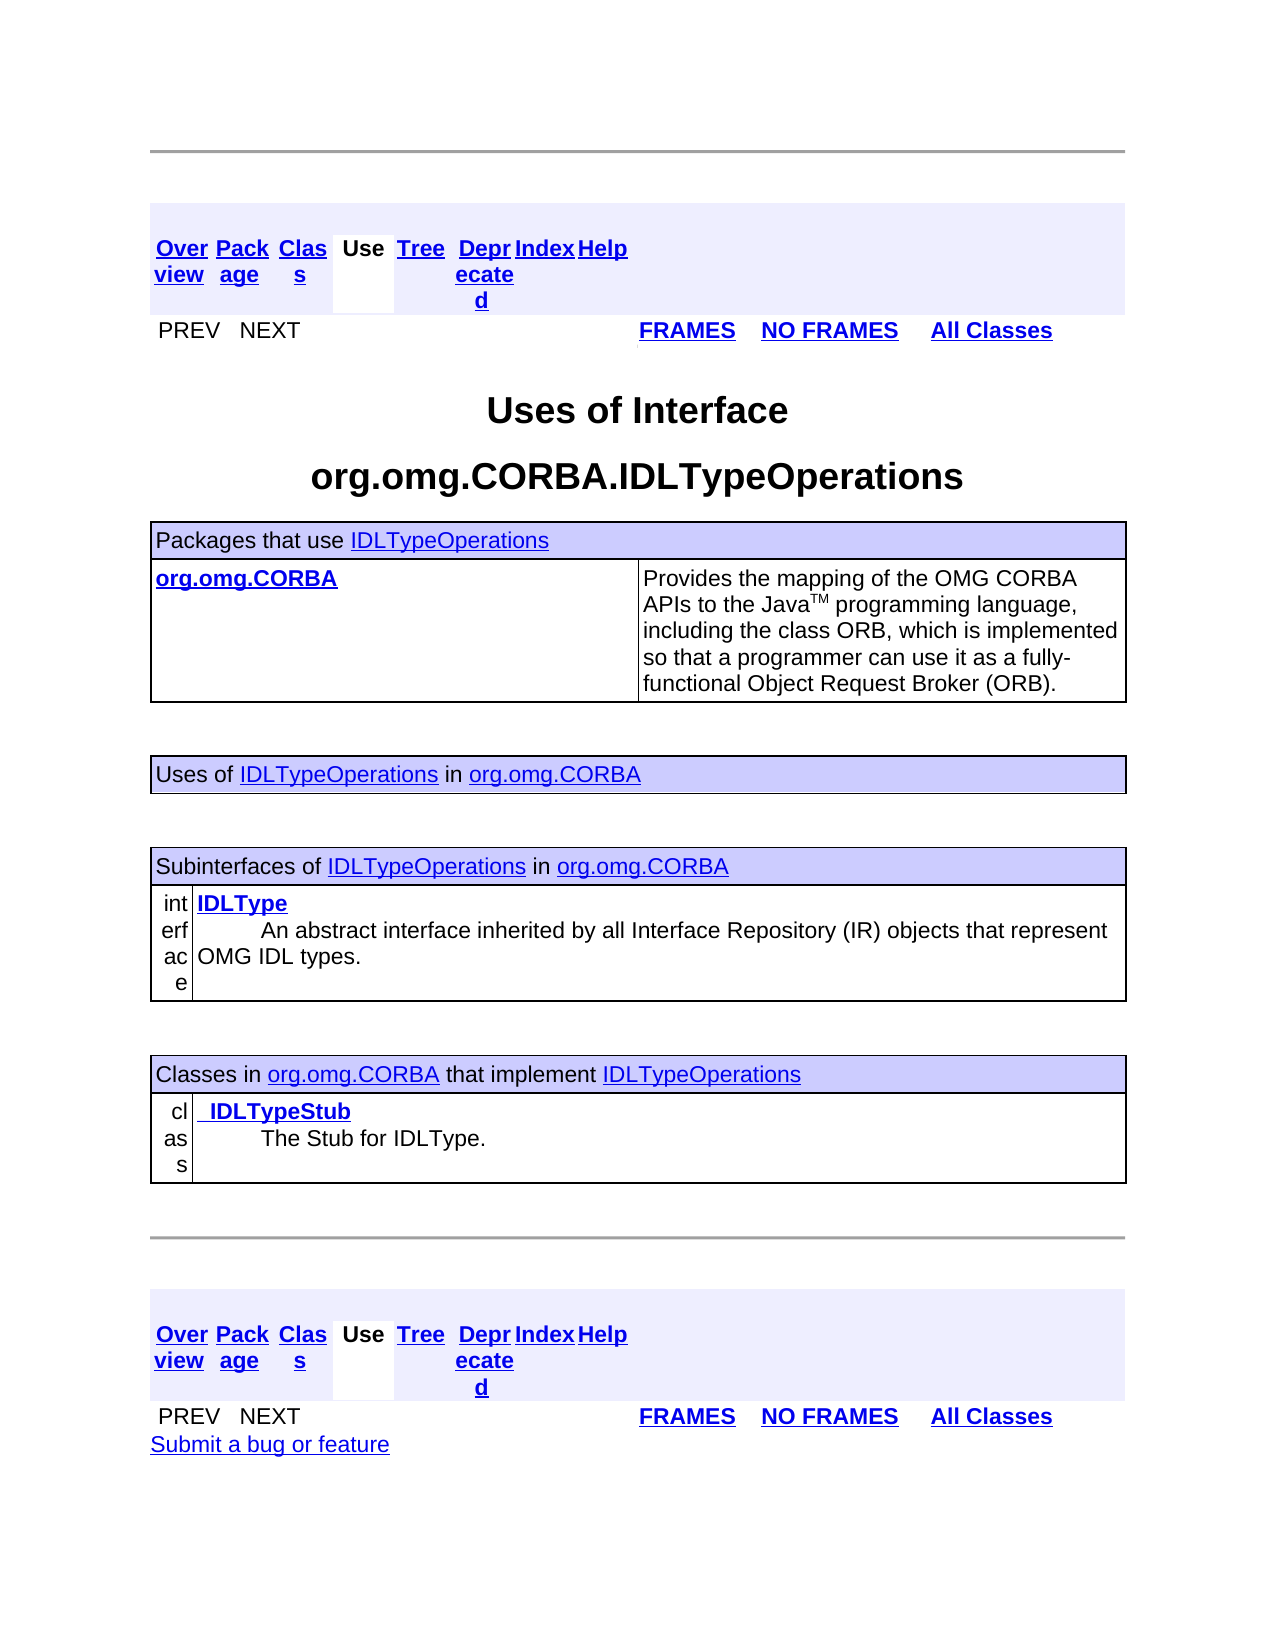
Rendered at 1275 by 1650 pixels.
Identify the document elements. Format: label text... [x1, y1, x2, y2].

table_cell Provides the mapping of the OMG CORBA APIs to the JavaTM programming language, including the class ORB, which is implemented so that a programmer can use it as a fully-functional Object Request Broker (ORB). [639, 560, 1125, 701]
text Submit a bug or feature [150, 1431, 1125, 1457]
table_cell _IDLTypeStub The Stub for IDLType. [193, 1094, 1125, 1182]
table_cell IDLType An abstract interface inherited by all Interface Repository (IR) objects that represent OMG IDL types. [193, 886, 1125, 1000]
table_header Uses of IDLTypeOperations in org.omg.CORBA [152, 757, 1125, 792]
table_cell interface [152, 886, 192, 1000]
table_cell org.omg.CORBA [152, 560, 638, 701]
table_header [150, 203, 1125, 315]
text Uses of Interface [150, 388, 1125, 431]
text org.omg.CORBA.IDLTypeOperations [150, 454, 1125, 497]
table_cell PREV NEXT [150, 315, 637, 345]
table_header Classes in org.omg.CORBA that implement IDLTypeOperations [152, 1056, 1125, 1092]
table_header Subinterfaces of IDLTypeOperations in org.omg.CORBA [152, 848, 1125, 884]
table_header Packages that use IDLTypeOperations [152, 523, 1125, 558]
table_cell FRAMES NO FRAMES All Classes [638, 315, 1125, 345]
table_cell class [152, 1094, 192, 1182]
table_cell PREV NEXT [150, 1401, 637, 1431]
table_header [150, 1289, 1125, 1401]
table_cell FRAMES NO FRAMES All Classes [638, 1401, 1125, 1431]
